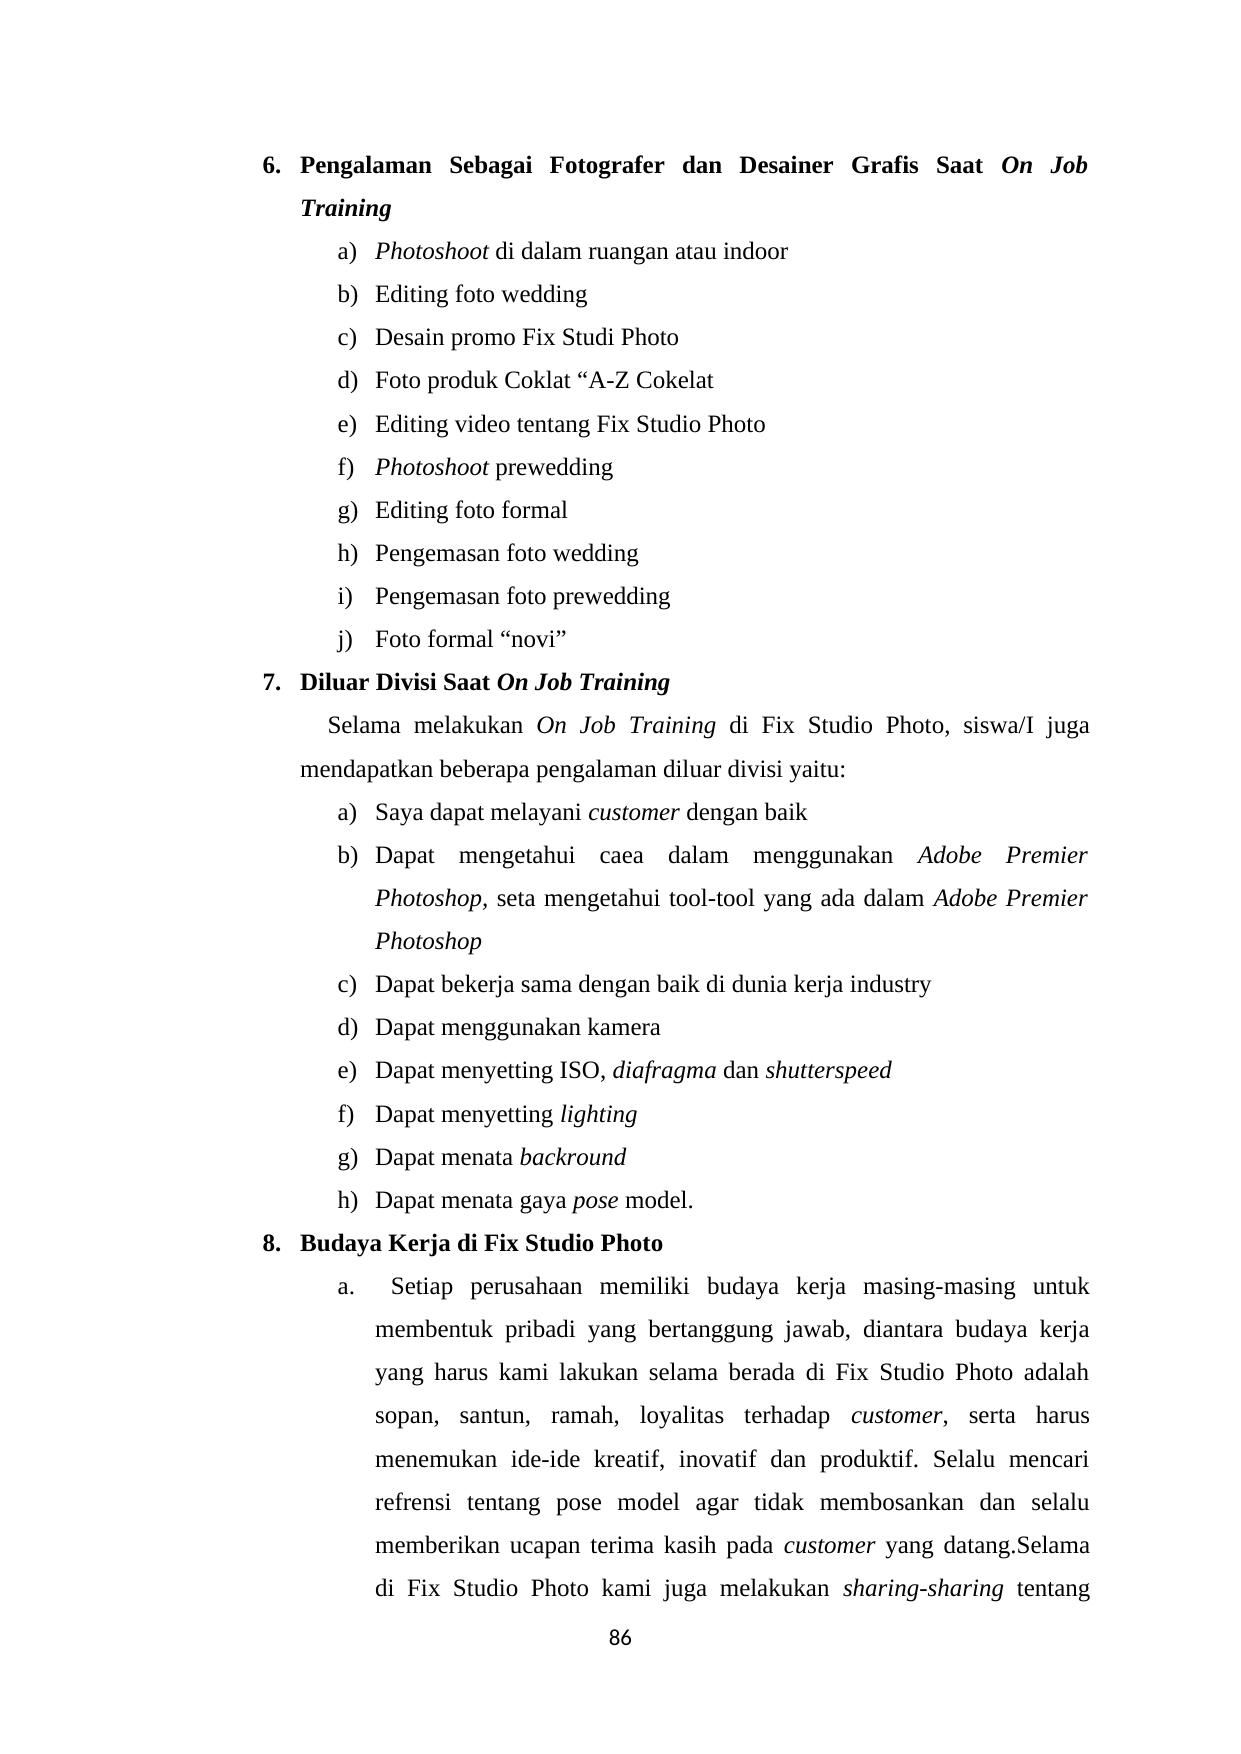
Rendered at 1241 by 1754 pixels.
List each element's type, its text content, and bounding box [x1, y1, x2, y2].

list Dapat menyetting lighting [337, 1099, 1090, 1127]
list Dapat menggunakan kamera [337, 1012, 1090, 1041]
list Foto produk Coklat “A-Z Cokelat [337, 366, 1090, 394]
list Foto formal “novi” [337, 624, 1090, 653]
list Photoshoot di dalam ruangan atau indoor [337, 236, 1090, 265]
list Dapat mengetahui caea dalam menggunakan Adobe Premier Photoshop, seta mengetahui tool-tool yang ada dalam Adobe Premier Photoshop [337, 840, 1090, 955]
list Pengemasan foto wedding [337, 538, 1090, 567]
list Dapat menata backround [337, 1142, 1090, 1171]
list Dapat menata gaya pose model. [337, 1185, 1090, 1214]
list Diluar Divisi Saat On Job Training [262, 667, 1090, 696]
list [337, 1271, 1090, 1602]
list Editing video tentang Fix Studio Photo [337, 409, 1090, 437]
list Saya dapat melayani customer dengan baik [337, 797, 1090, 826]
list Pengemasan foto prewedding [337, 581, 1090, 610]
list Editing foto formal [337, 495, 1090, 524]
list Desain promo Fix Studi Photo [337, 322, 1090, 351]
list Dapat bekerja sama dengan baik di dunia kerja industry [337, 969, 1090, 998]
list Photoshoot prewedding [337, 452, 1090, 481]
list Budaya Kerja di Fix Studio Photo [262, 1228, 1090, 1257]
list Editing foto wedding [337, 279, 1090, 308]
list Dapat menyetting ISO, diafragma dan shutterspeed [337, 1056, 1090, 1084]
list Selama melakukan On Job Training di Fix Studio Photo, siswa/I juga mendapatkan beberapa pengalaman diluar divisi yaitu: [300, 711, 1090, 782]
list Pengalaman Sebagai Fotografer dan Desainer Grafis Saat On Job Training [262, 150, 1090, 222]
